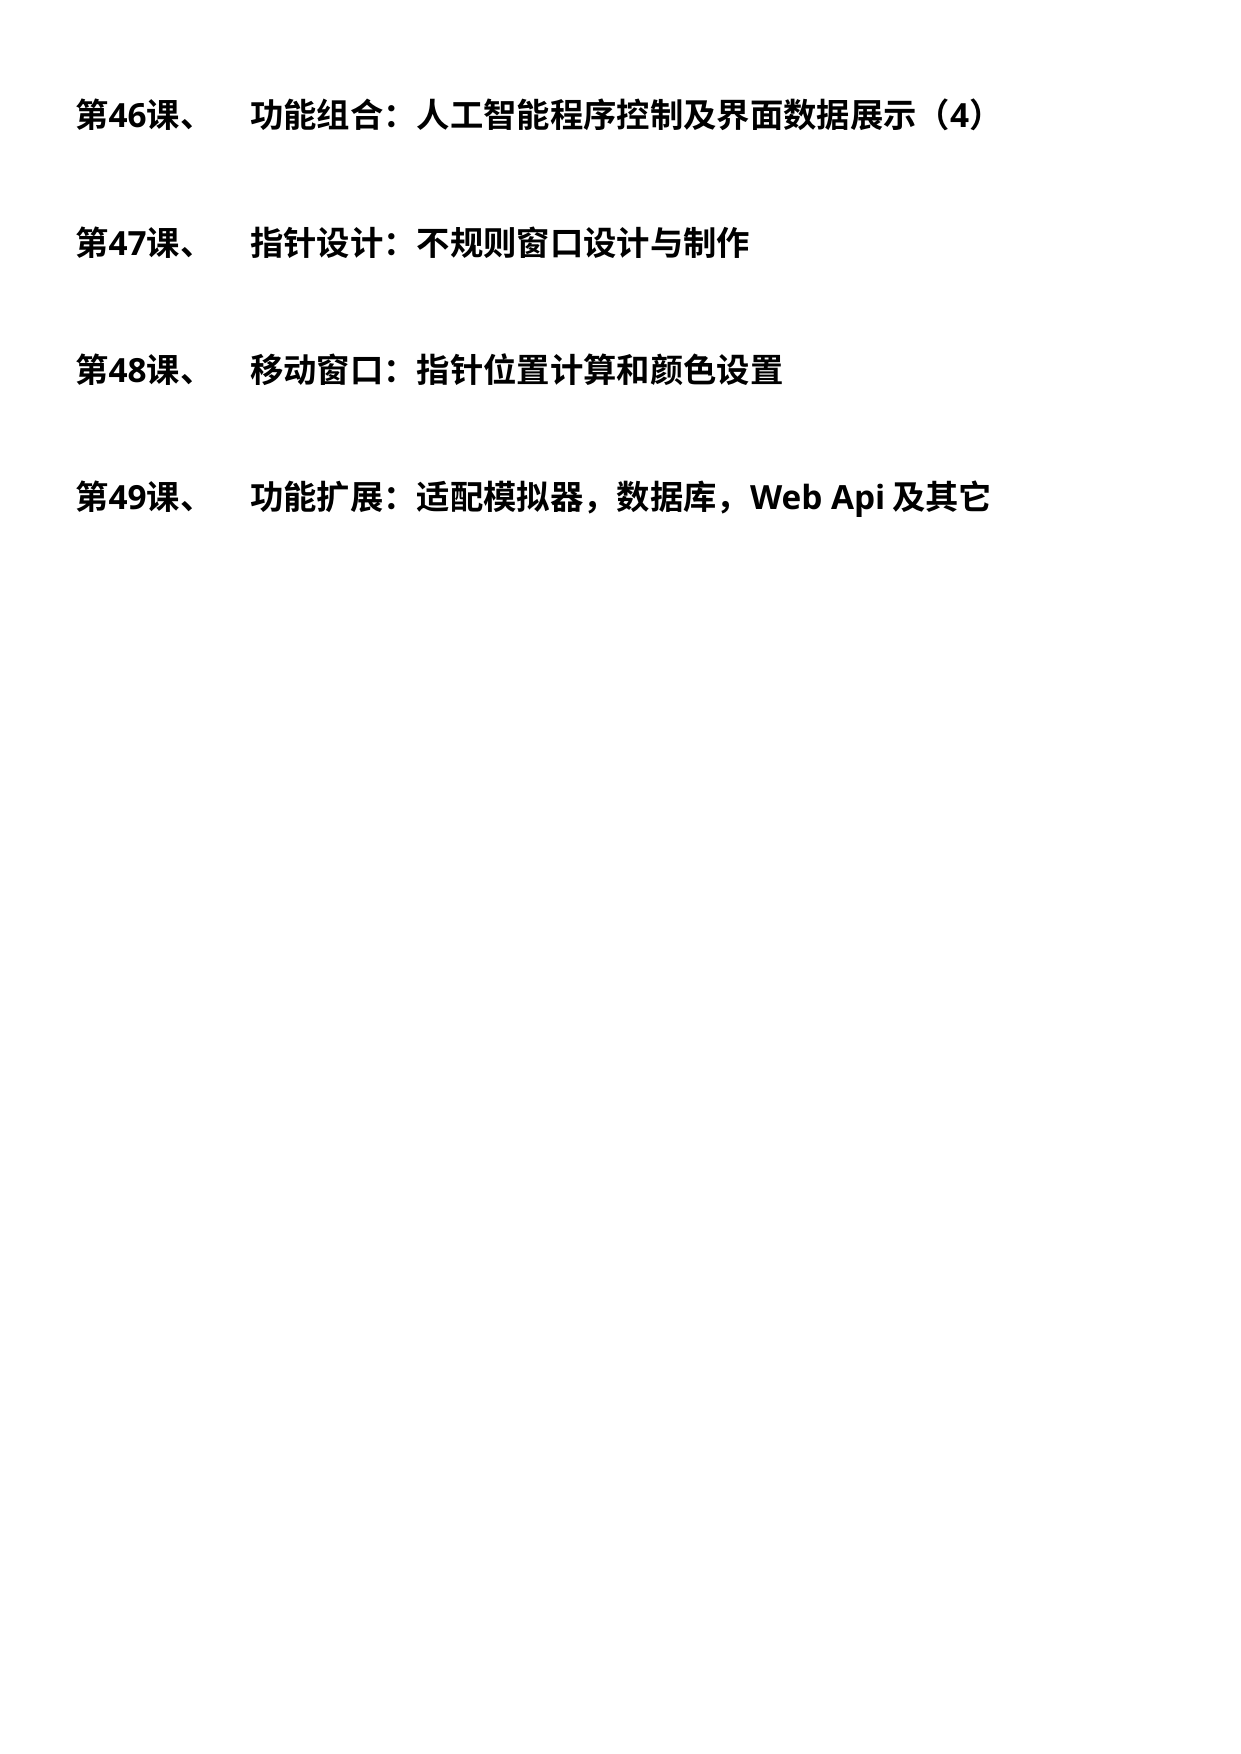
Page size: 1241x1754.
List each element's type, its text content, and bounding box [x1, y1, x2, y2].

subtitle 功能组合：人工智能程序控制及界面数据展示（4） [75, 81, 1165, 146]
subtitle 移动窗口：指针位置计算和颜色设置 [75, 336, 1165, 401]
subtitle 指针设计：不规则窗口设计与制作 [75, 208, 1165, 273]
subtitle 功能扩展：适配模拟器，数据库，Web Api及其它 [75, 463, 1165, 528]
